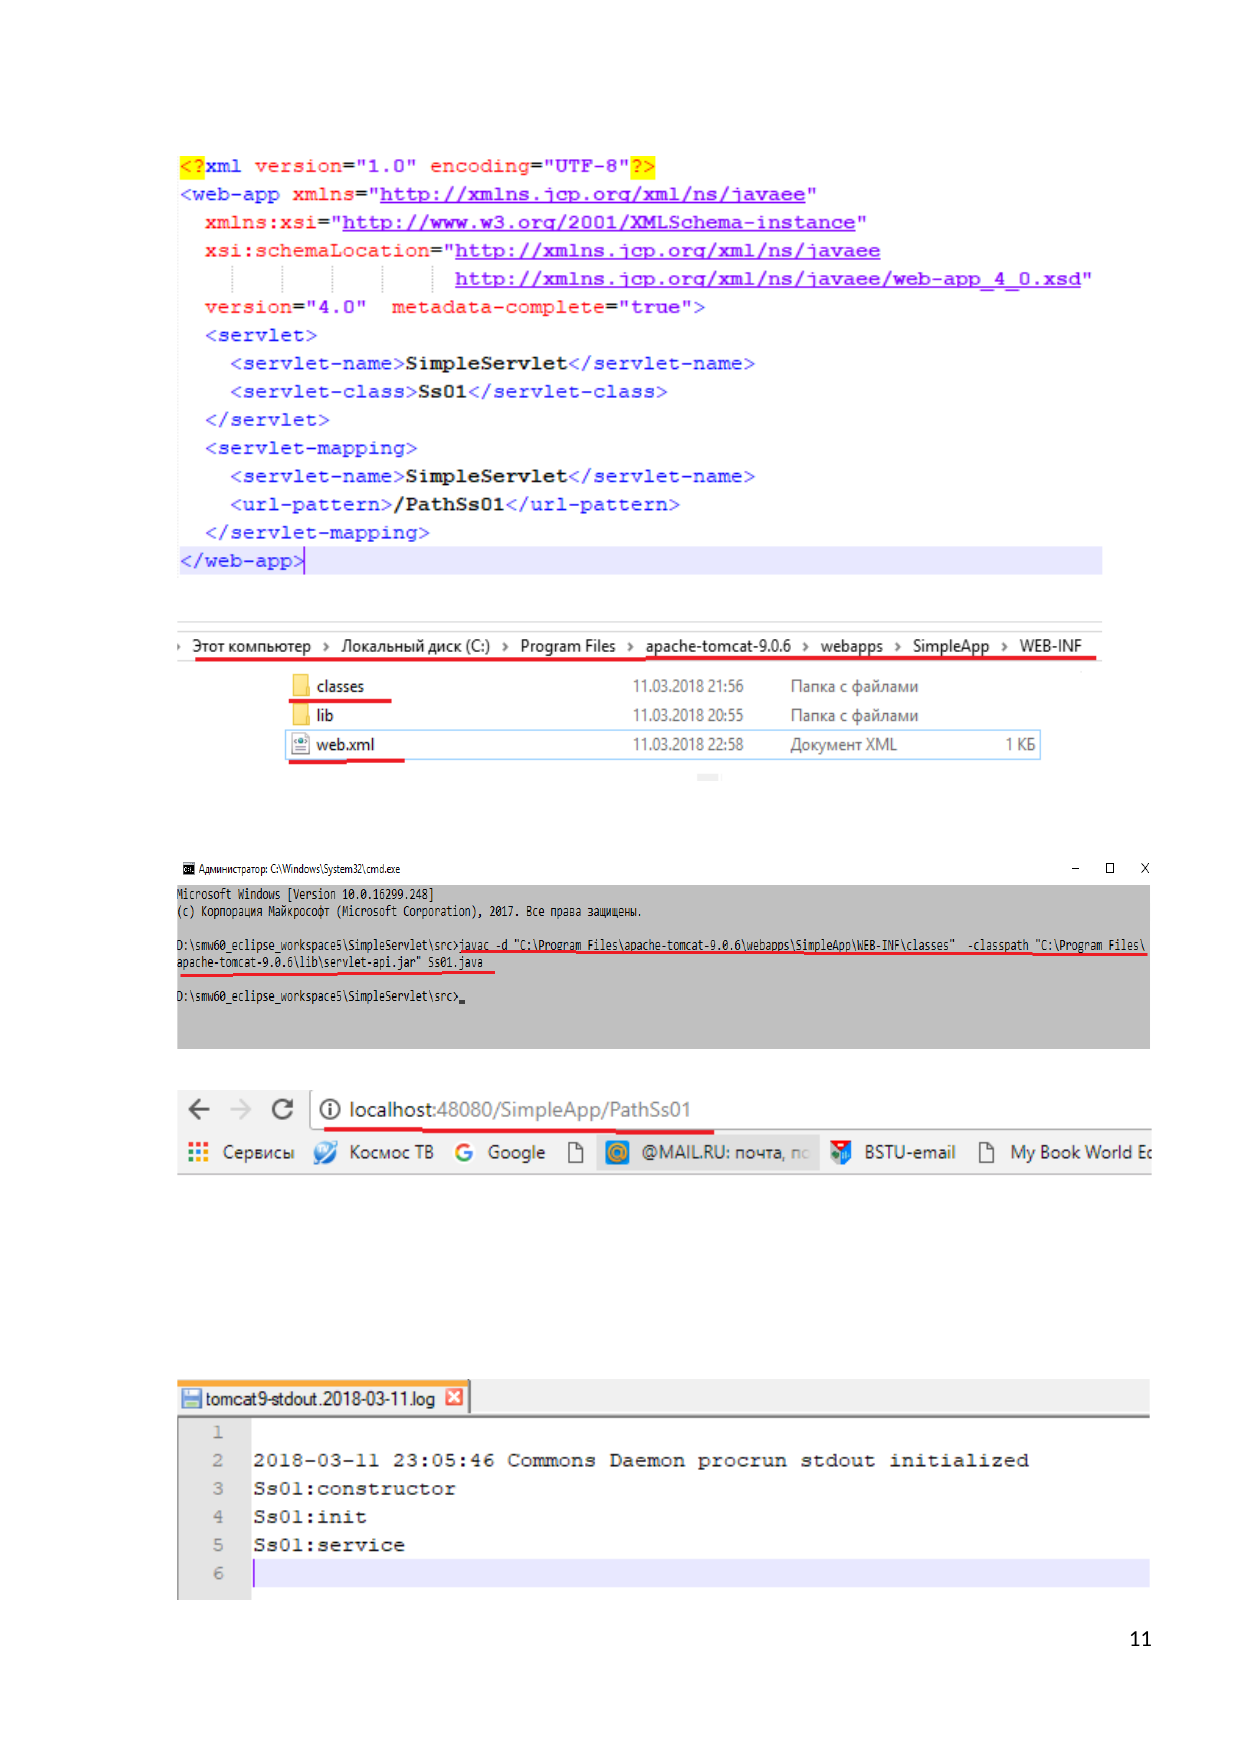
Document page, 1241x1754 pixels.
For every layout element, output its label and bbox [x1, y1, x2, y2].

picture [177, 1090, 1152, 1338]
picture [177, 156, 1103, 578]
picture [177, 1379, 1150, 1600]
picture [177, 620, 1103, 781]
picture [177, 860, 1151, 1049]
